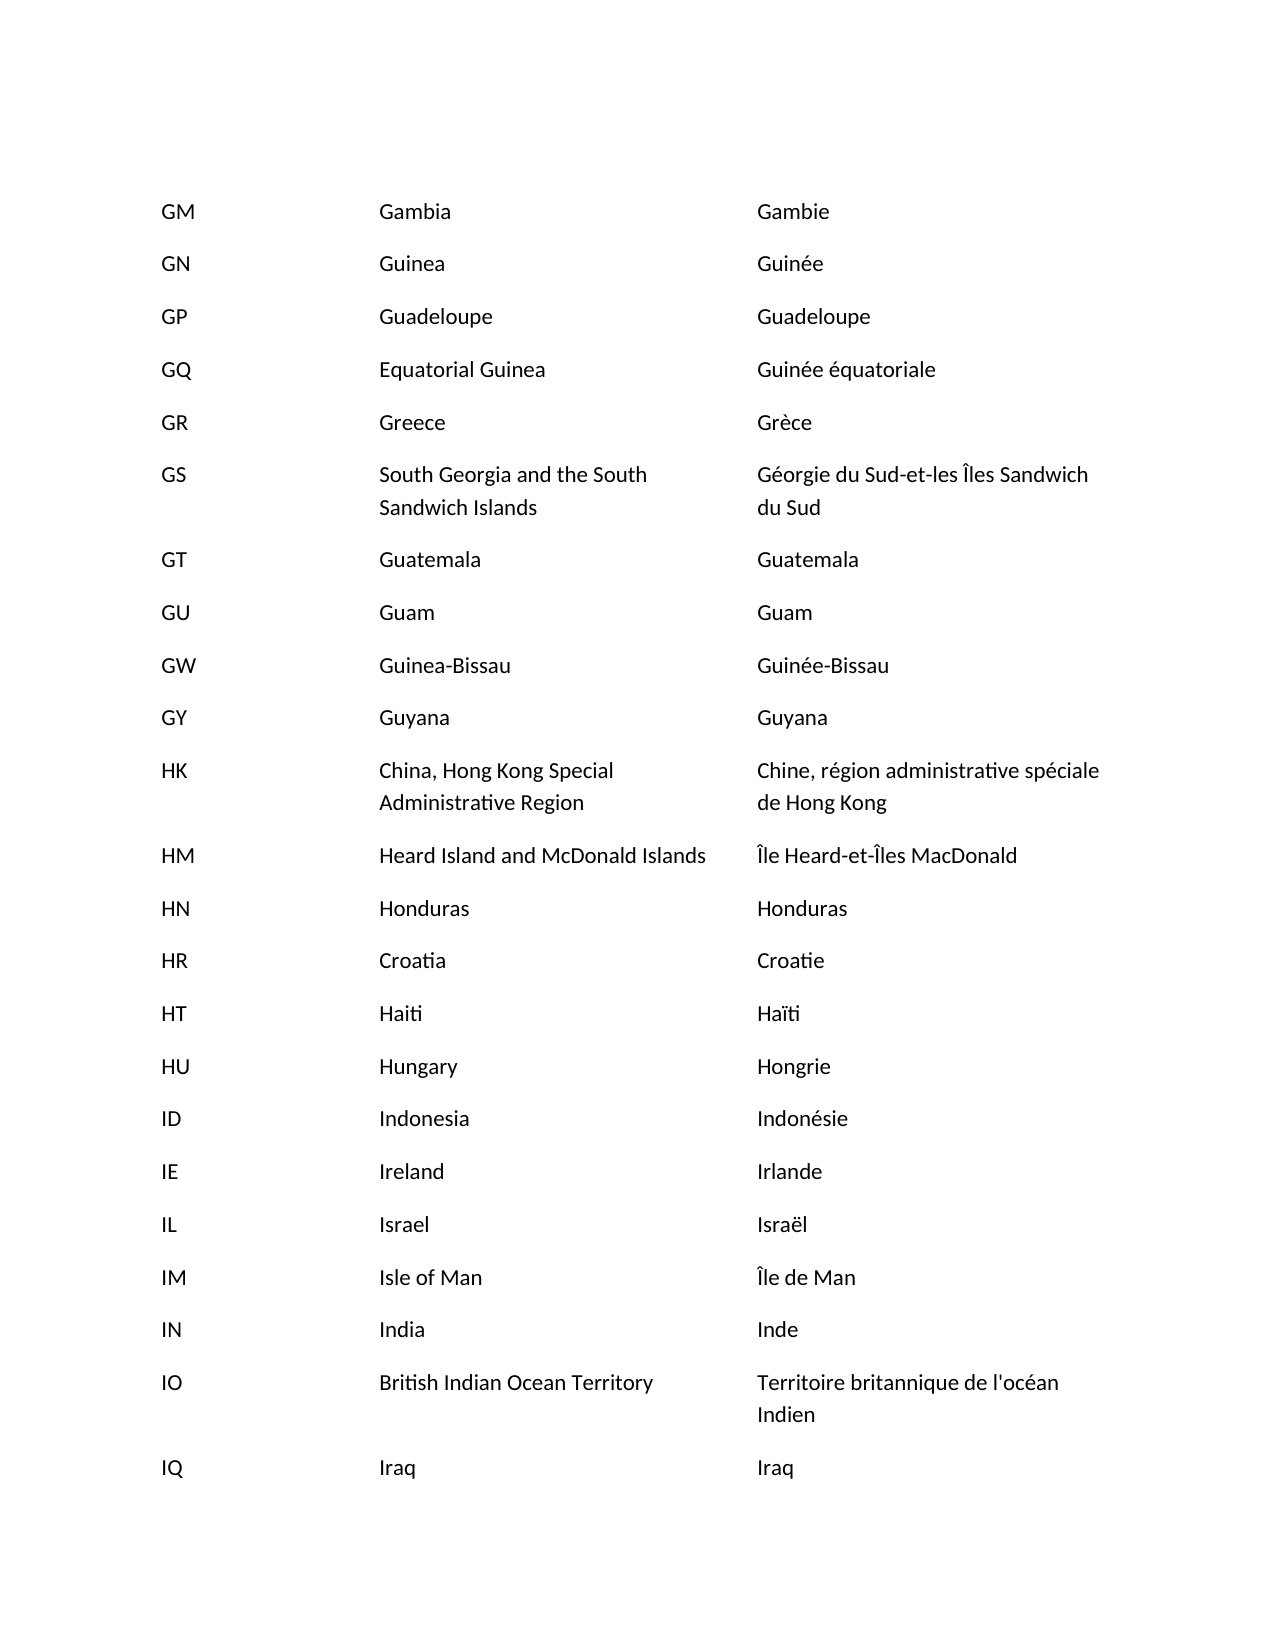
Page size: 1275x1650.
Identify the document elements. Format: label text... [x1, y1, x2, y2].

table_cell GP [150, 302, 368, 355]
table_cell Honduras [368, 894, 746, 946]
table_cell Indonesia [368, 1105, 746, 1157]
table_cell Guinée [746, 250, 1124, 302]
table_cell GQ [150, 355, 368, 408]
table_cell India [368, 1315, 746, 1368]
table_cell Haïti [746, 999, 1124, 1052]
table_cell Irlande [746, 1157, 1124, 1210]
table_cell IM [150, 1263, 368, 1315]
table_cell Guadeloupe [746, 302, 1124, 355]
table_cell Heard Island and McDonald Islands [368, 841, 746, 894]
table_cell Iraq [746, 1453, 1124, 1481]
table_cell Guatemala [746, 545, 1124, 598]
table_cell Guatemala [368, 545, 746, 598]
table_cell IE [150, 1157, 368, 1210]
table_cell Guinea-Bissau [368, 651, 746, 703]
table_cell GM [150, 197, 368, 249]
table_cell Géorgie du Sud-et-les Îles Sandwich du Sud [746, 460, 1124, 545]
table_cell GW [150, 651, 368, 703]
table_cell Guam [746, 598, 1124, 651]
table_cell Hongrie [746, 1052, 1124, 1104]
table_cell Guyana [368, 704, 746, 756]
table_cell Indonésie [746, 1105, 1124, 1157]
table_cell GU [150, 598, 368, 651]
table_cell Iraq [368, 1453, 746, 1481]
table_cell British Indian Ocean Territory [368, 1368, 746, 1453]
table_cell IQ [150, 1453, 368, 1481]
table_cell HR [150, 946, 368, 999]
table_cell IN [150, 1315, 368, 1368]
table_cell Île Heard-et-Îles MacDonald [746, 841, 1124, 894]
table_cell IO [150, 1368, 368, 1453]
table_cell IL [150, 1210, 368, 1263]
table_cell Croatia [368, 946, 746, 999]
table_cell Israël [746, 1210, 1124, 1263]
table_cell Guinée-Bissau [746, 651, 1124, 703]
table_cell Guinée équatoriale [746, 355, 1124, 408]
table_cell Île de Man [746, 1263, 1124, 1315]
table_cell Haiti [368, 999, 746, 1052]
table_cell HT [150, 999, 368, 1052]
table_cell Isle of Man [368, 1263, 746, 1315]
table_cell Honduras [746, 894, 1124, 946]
table_cell GN [150, 250, 368, 302]
table_cell GS [150, 460, 368, 545]
table_cell Israel [368, 1210, 746, 1263]
table_cell Gambia [368, 197, 746, 249]
table_cell HN [150, 894, 368, 946]
table_cell South Georgia and the South Sandwich Islands [368, 460, 746, 545]
table_cell Equatorial Guinea [368, 355, 746, 408]
table_cell Territoire britannique de l'océan Indien [746, 1368, 1124, 1453]
table_cell Croatie [746, 946, 1124, 999]
table_cell HK [150, 756, 368, 841]
table_cell GT [150, 545, 368, 598]
table_cell Guam [368, 598, 746, 651]
table_cell Gambie [746, 197, 1124, 249]
table_cell Inde [746, 1315, 1124, 1368]
table_cell GY [150, 704, 368, 756]
table_cell HU [150, 1052, 368, 1104]
table_cell Guinea [368, 250, 746, 302]
table_cell ID [150, 1105, 368, 1157]
table_cell HM [150, 841, 368, 894]
table_cell Guyana [746, 704, 1124, 756]
table_cell Guadeloupe [368, 302, 746, 355]
table_cell GR [150, 408, 368, 460]
table_cell Grèce [746, 408, 1124, 460]
table_cell Chine, région administrative spéciale de Hong Kong [746, 756, 1124, 841]
table_cell Hungary [368, 1052, 746, 1104]
table_cell Ireland [368, 1157, 746, 1210]
table_cell China, Hong Kong Special Administrative Region [368, 756, 746, 841]
table_cell Greece [368, 408, 746, 460]
